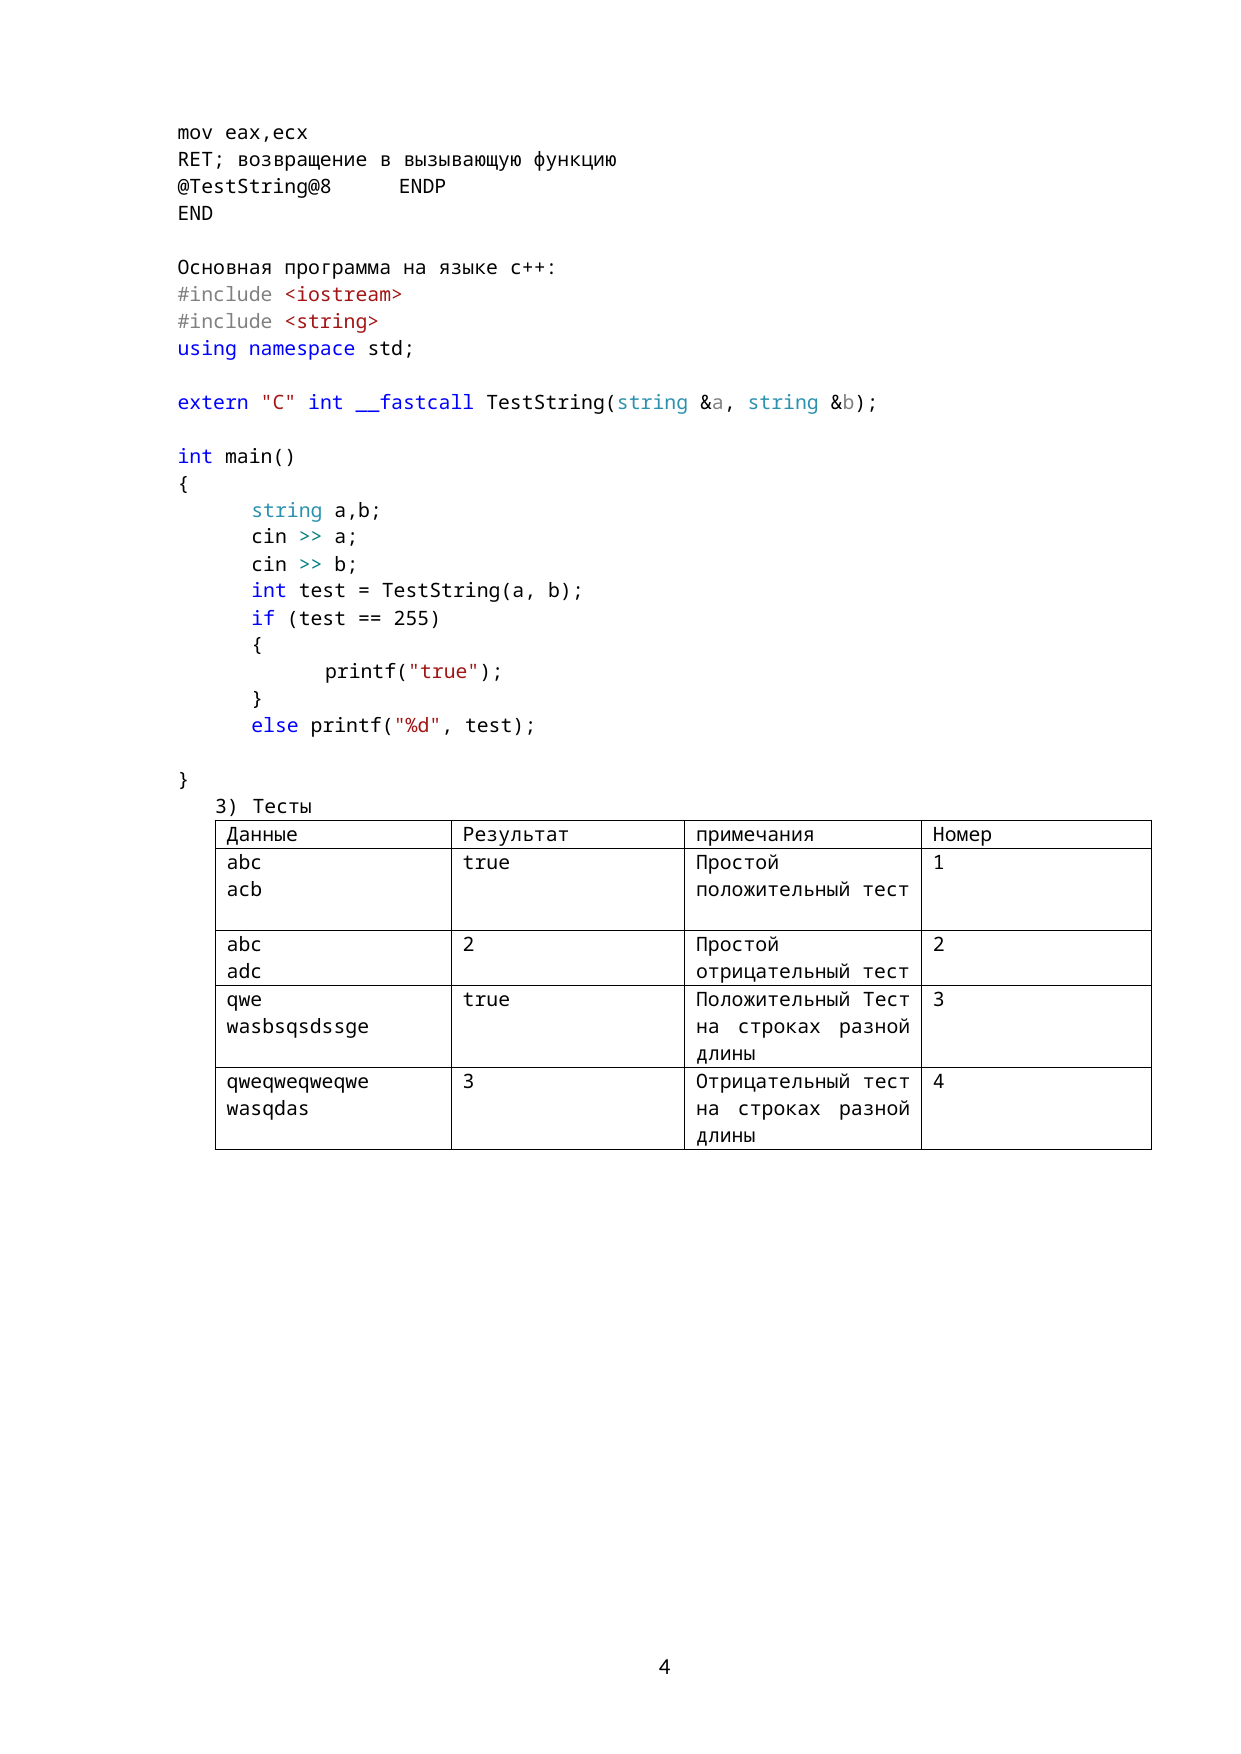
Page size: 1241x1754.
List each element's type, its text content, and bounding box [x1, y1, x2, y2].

text if (test == 255) [177, 604, 1152, 631]
table_cell 2 [452, 931, 684, 984]
table_header примечания [685, 821, 921, 848]
table_cell abc adc [216, 931, 451, 984]
text extern "C" int __fastcall TestString(string &a, string &b); [177, 388, 1152, 415]
table_cell Отрицательный тест на строках разной длины [685, 1068, 921, 1148]
table_header Номер [922, 821, 1151, 848]
text RET; возвращение в вызывающую функцию [177, 145, 1152, 172]
text cin >> b; [177, 550, 1152, 577]
text #include <iostream> [177, 280, 1152, 307]
text Основная программа на языке c++: [177, 253, 1152, 280]
text int main() [177, 442, 1152, 469]
text @TestString@8 ENDP [177, 172, 1152, 199]
table_header Данные [216, 821, 451, 848]
text { [177, 469, 1152, 496]
table_cell qweqweqweqwe wasqdas [216, 1068, 451, 1148]
table_cell Положительный Тест на строках разной длины [685, 986, 921, 1067]
text mov eax,ecx [177, 118, 1152, 145]
text { [177, 631, 1152, 658]
table_header Результат [452, 821, 684, 848]
text string a,b; [177, 496, 1152, 523]
text END [177, 199, 1152, 226]
text #include <string> [177, 307, 1152, 334]
text using namespace std; [177, 334, 1152, 361]
text cin >> a; [177, 523, 1152, 550]
list Тесты [215, 793, 1152, 819]
text } [177, 685, 1152, 712]
text int test = TestString(a, b); [177, 577, 1152, 604]
table_cell qwe wasbsqsdssge [216, 986, 451, 1067]
table_cell 1 [922, 849, 1151, 929]
table_cell abc acb [216, 849, 451, 929]
table_cell Простой положительный тест [685, 849, 921, 929]
text printf("true"); [177, 658, 1152, 685]
table_cell 3 [922, 986, 1151, 1067]
text else printf("%d", test); [177, 712, 1152, 739]
text } [177, 766, 1152, 793]
table_cell Простой отрицательный тест [685, 931, 921, 984]
table_cell true [452, 986, 684, 1067]
table_cell 2 [922, 931, 1151, 984]
table_cell 4 [922, 1068, 1151, 1148]
table_cell 3 [452, 1068, 684, 1148]
table_cell true [452, 849, 684, 929]
